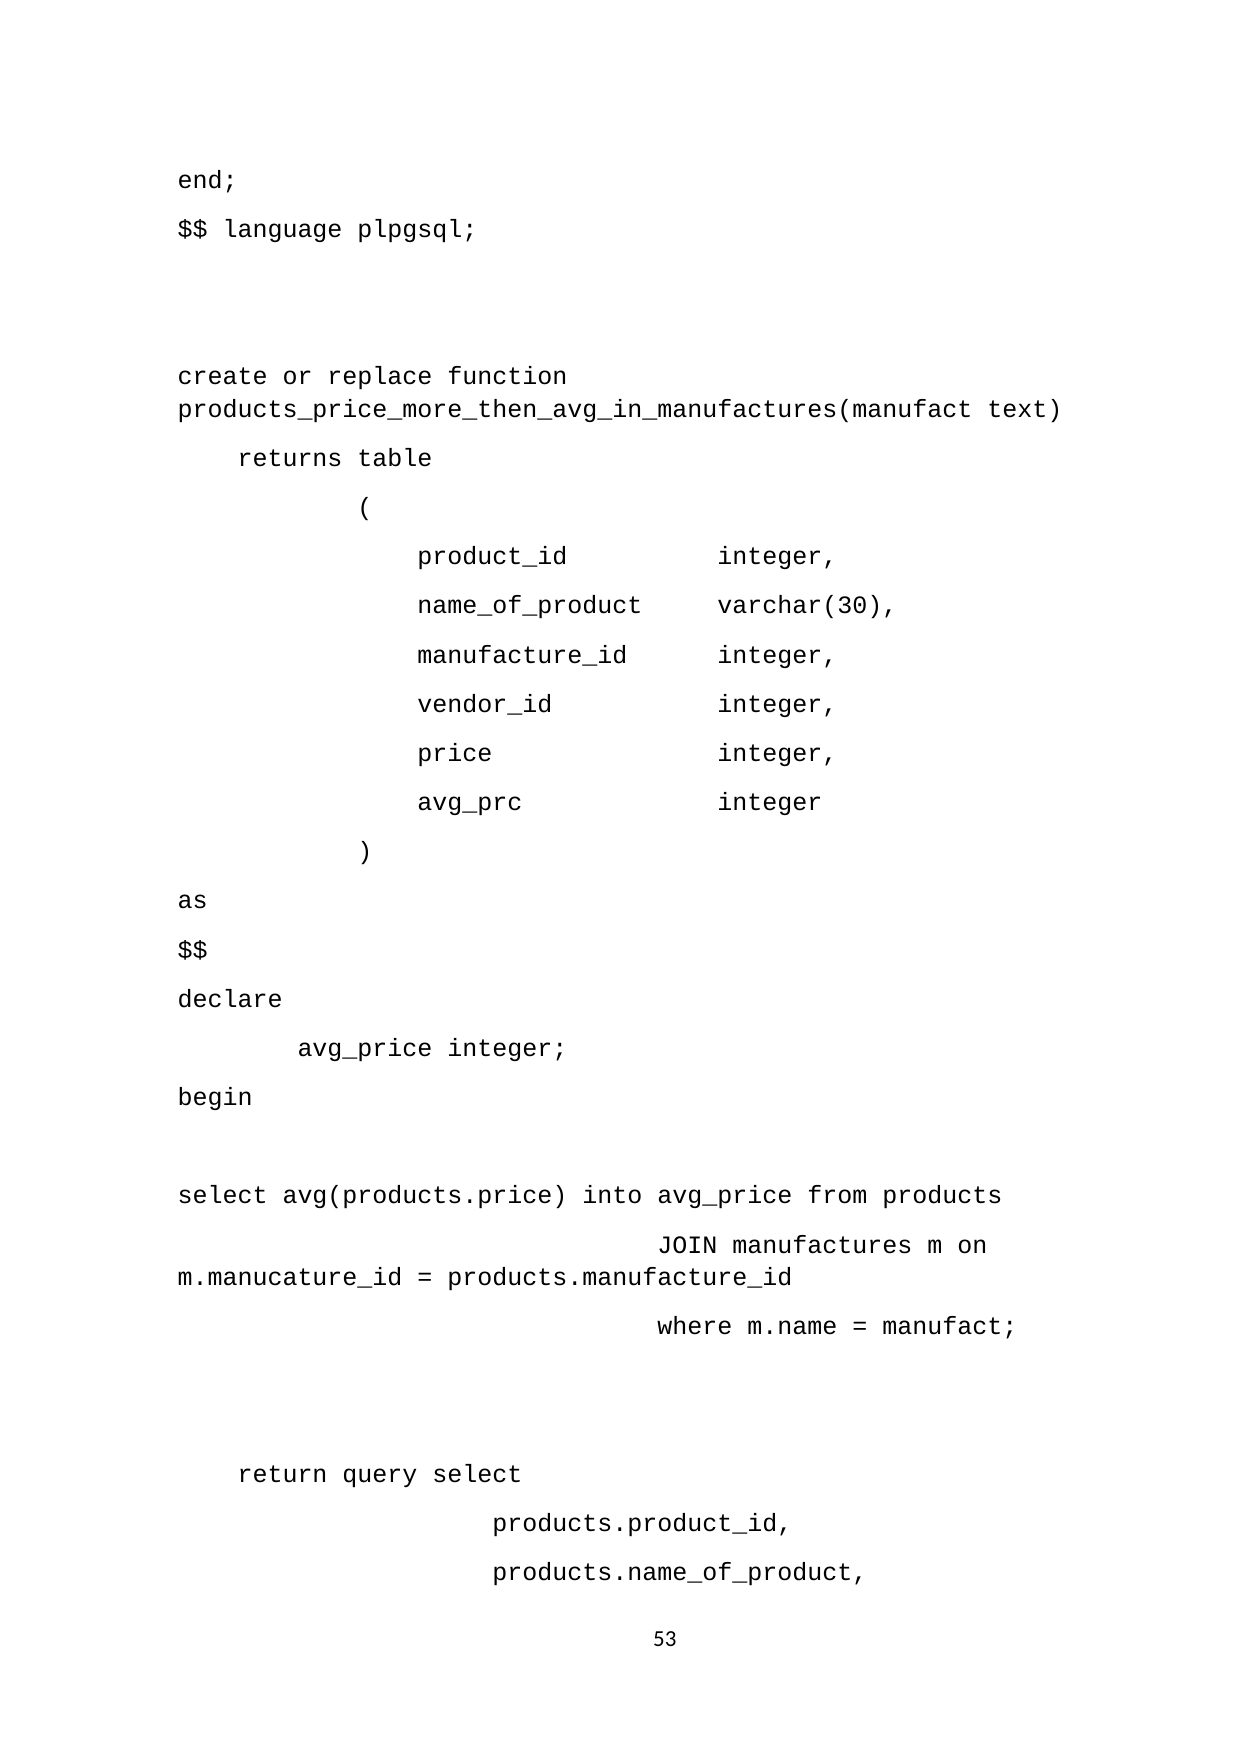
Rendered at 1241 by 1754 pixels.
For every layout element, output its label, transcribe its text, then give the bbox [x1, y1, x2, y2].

text avg_prc integer [177, 790, 1152, 818]
text manufacture_id integer, [177, 642, 1152, 671]
text products.name_of_product, [177, 1560, 1152, 1588]
text JOIN manufactures m on m.manucature_id = products.manufacture_id [177, 1232, 1152, 1293]
text end; [177, 167, 1152, 196]
text returns table [177, 446, 1152, 474]
text where m.name = manufact; [177, 1314, 1152, 1342]
text price integer, [177, 741, 1152, 769]
text product_id integer, [177, 544, 1152, 572]
text begin [177, 1085, 1152, 1113]
text name_of_product varchar(30), [177, 593, 1152, 621]
text ( [177, 495, 1152, 523]
text return query select [177, 1461, 1152, 1490]
text ) [177, 839, 1152, 867]
text vendor_id integer, [177, 691, 1152, 720]
text avg_price integer; [177, 1036, 1152, 1064]
text products.product_id, [177, 1511, 1152, 1539]
text $$ [177, 937, 1152, 966]
text select avg(products.price) into avg_price from products [177, 1183, 1152, 1211]
text as [177, 888, 1152, 916]
text declare [177, 986, 1152, 1015]
text create or replace function products_price_more_then_avg_in_manufactures(manufact text) [177, 364, 1152, 425]
text $$ language plpgsql; [177, 216, 1152, 245]
